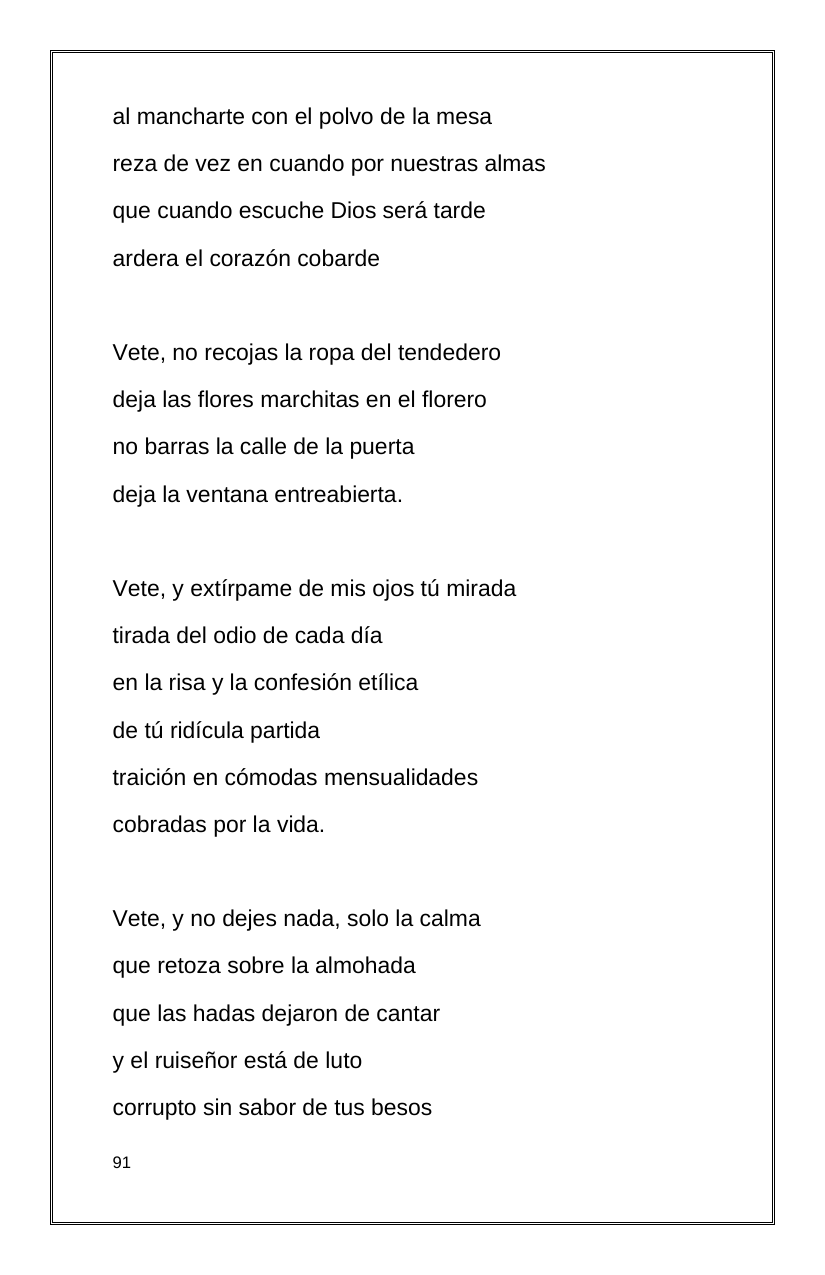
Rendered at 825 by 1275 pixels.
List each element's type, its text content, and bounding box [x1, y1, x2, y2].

text cobradas por la vida. [112, 811, 731, 837]
text de tú ridícula partida [112, 717, 731, 743]
text ardera el corazón cobarde [112, 245, 731, 271]
text que retoza sobre la almohada [112, 952, 731, 979]
text tirada del odio de cada día [112, 622, 731, 648]
text Vete, y no dejes nada, solo la calma [112, 905, 731, 932]
text deja las flores marchitas en el florero [112, 386, 731, 413]
text traición en cómodas mensualidades [112, 764, 731, 790]
text Vete, no recojas la ropa del tendedero [112, 339, 731, 365]
text en la risa y la confesión etílica [112, 669, 731, 696]
text reza de vez en cuando por nuestras almas [112, 150, 731, 177]
text y el ruiseñor está de luto [112, 1047, 731, 1073]
text no barras la calle de la puerta [112, 433, 731, 460]
text Vete, y extírpame de mis ojos tú mirada [112, 575, 731, 601]
text que cuando escuche Dios será tarde [112, 197, 731, 224]
text corrupto sin sabor de tus besos [112, 1094, 731, 1120]
text que las hadas dejaron de cantar [112, 1000, 731, 1026]
text al mancharte con el polvo de la mesa [112, 103, 731, 129]
text deja la ventana entreabierta. [112, 481, 731, 507]
